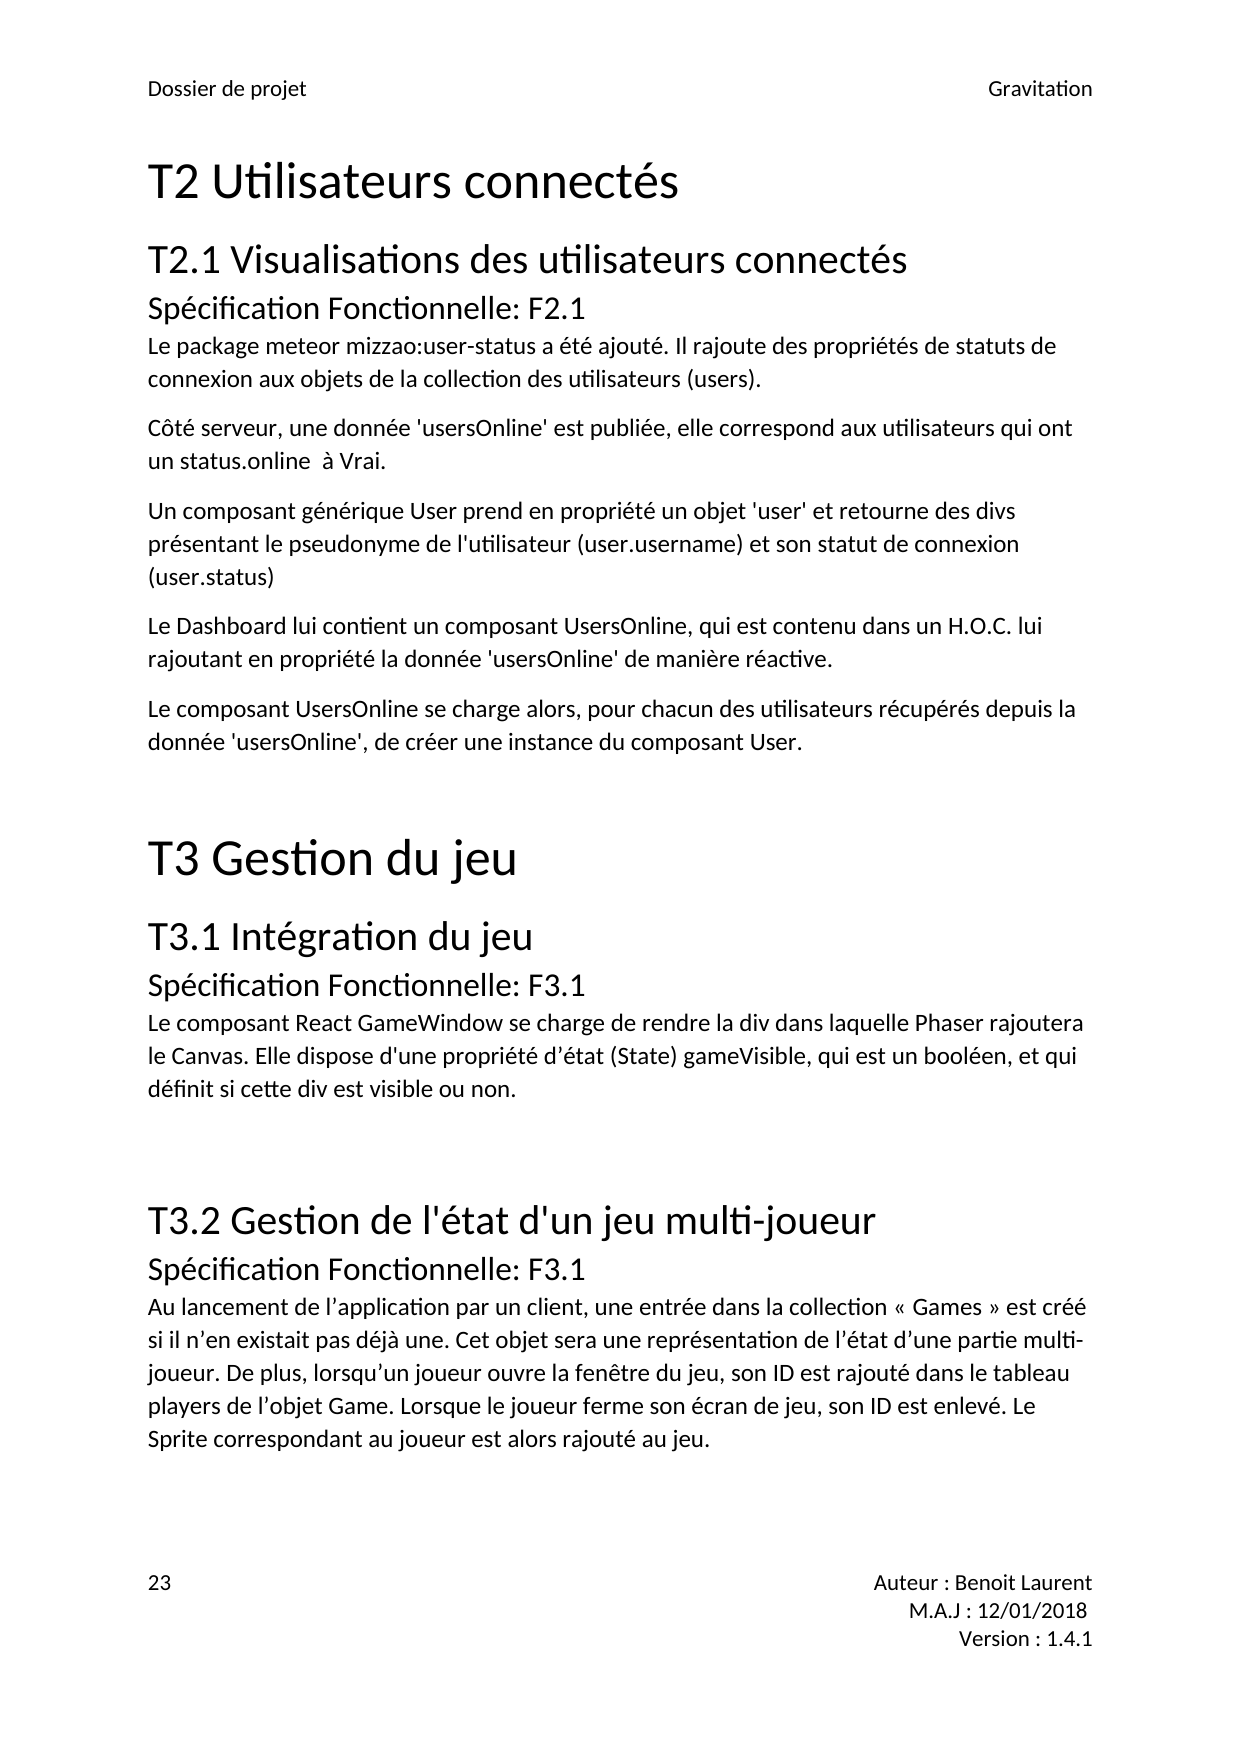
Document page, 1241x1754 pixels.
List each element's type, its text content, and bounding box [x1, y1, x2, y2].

text Le Dashboard lui contient un composant UsersOnline, qui est contenu dans un H.O.C. lui rajoutant en propriété la donnée 'usersOnline' de manière réactive. [148, 610, 1093, 674]
text T3 Gestion du jeu [148, 825, 1093, 888]
text T2.1 Visualisations des utilisateurs connectés Spécification Fonctionnelle: F2.1 Le package meteor mizzao:user-status a été ajouté. Il rajoute des propriétés de statuts de connexion aux objets de la collection des utilisateurs (users). [148, 233, 1093, 393]
text Le composant UsersOnline se charge alors, pour chacun des utilisateurs récupérés depuis la donnée 'usersOnline', de créer une instance du composant User. [148, 693, 1093, 756]
text T3.2 Gestion de l'état d'un jeu multi-joueur Spécification Fonctionnelle: F3.1 Au lancement de l’application par un client, une entrée dans la collection « Games » est créé si il n’en existait pas déjà une. Cet objet sera une représentation de l’état d’une partie multi-joueur. De plus, lorsqu’un joueur ouvre la fenêtre du jeu, son ID est rajouté dans le tableau players de l’objet Game. Lorsque le joueur ferme son écran de jeu, son ID est enlevé. Le Sprite correspondant au joueur est alors rajouté au jeu. [148, 1194, 1093, 1454]
text Côté serveur, une donnée 'usersOnline' est publiée, elle correspond aux utilisateurs qui ont un status.online à Vrai. [148, 412, 1093, 476]
text T3.1 Intégration du jeu Spécification Fonctionnelle: F3.1 Le composant React GameWindow se charge de rendre la div dans laquelle Phaser rajoutera le Canvas. Elle dispose d'une propriété d’état (State) gameVisible, qui est un booléen, et qui définit si cette div est visible ou non. [148, 910, 1093, 1104]
text T2 Utilisateurs connectés [148, 148, 1093, 211]
text Un composant générique User prend en propriété un objet 'user' et retourne des divs présentant le pseudonyme de l'utilisateur (user.username) et son statut de connexion (user.status) [148, 495, 1093, 591]
